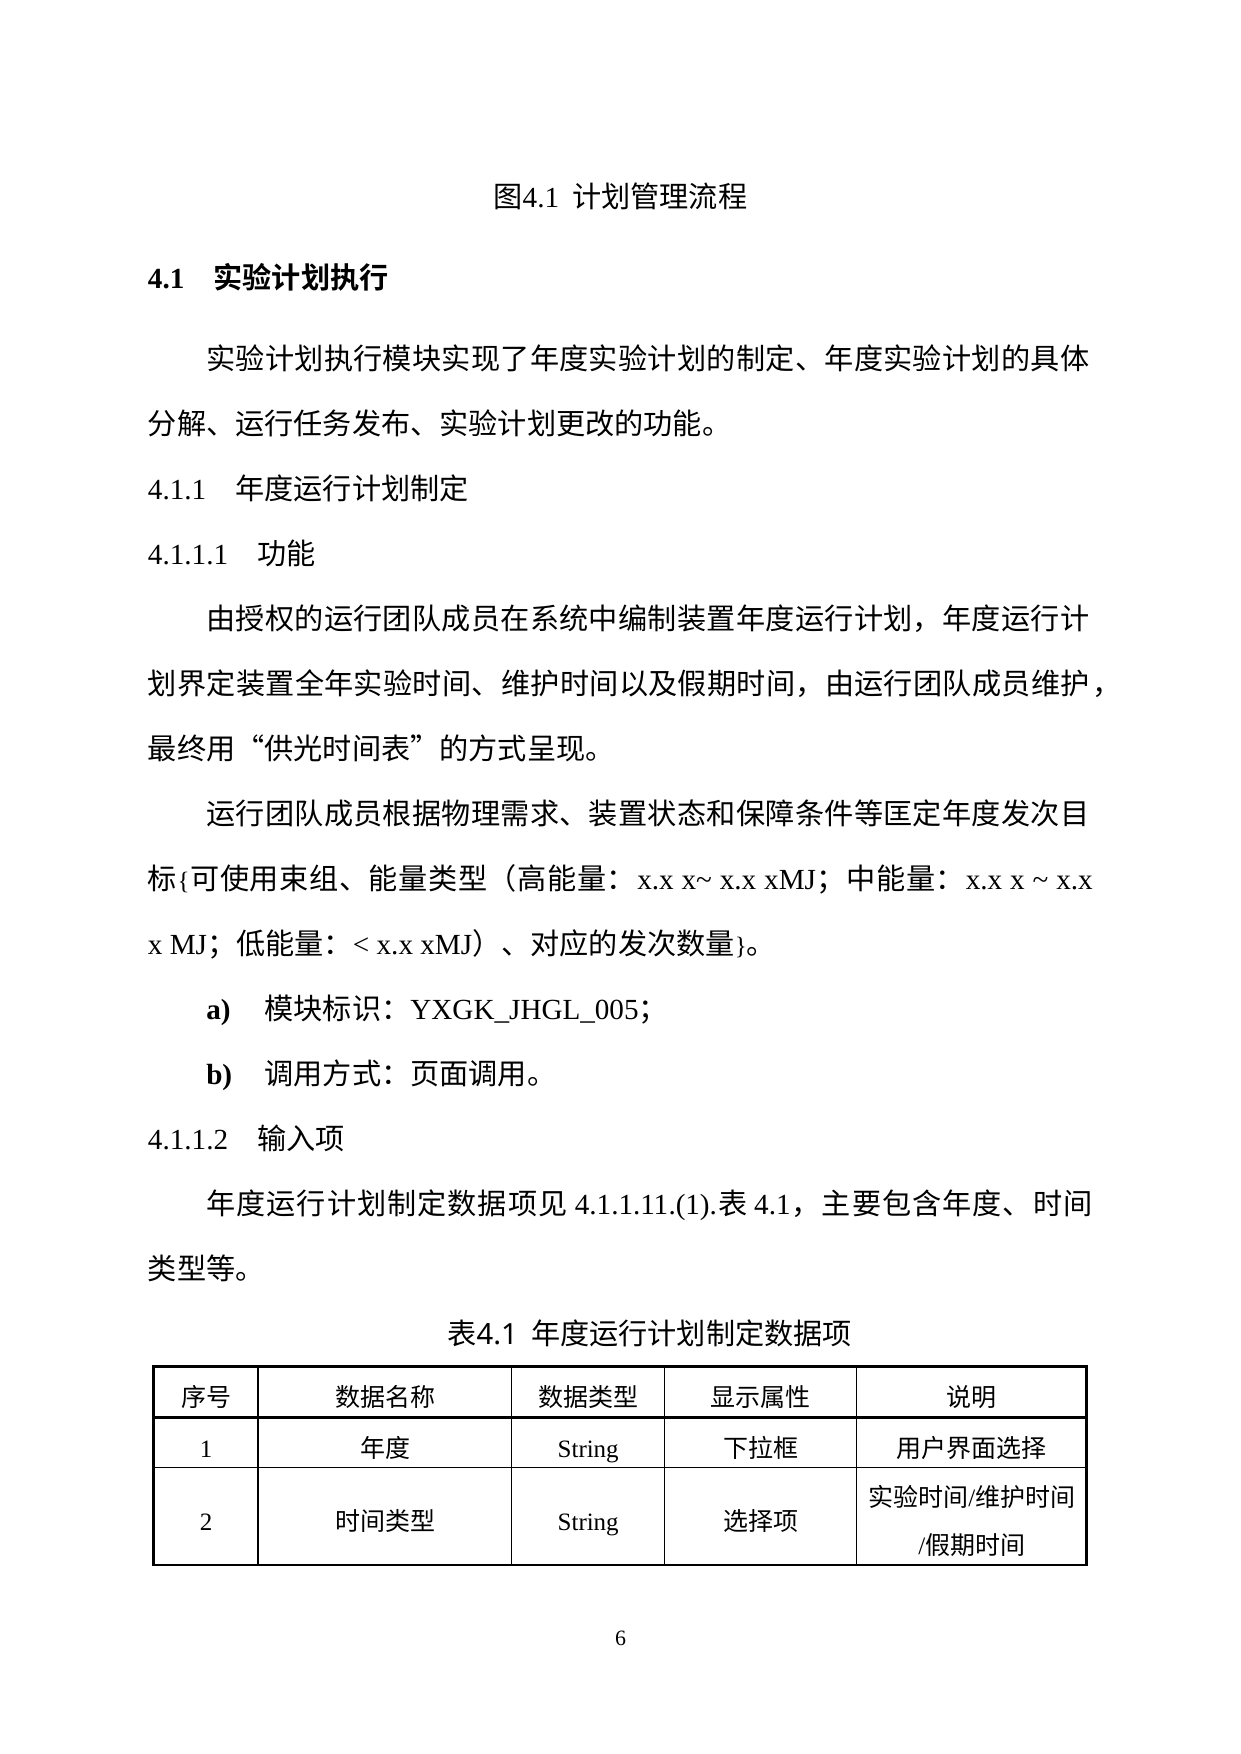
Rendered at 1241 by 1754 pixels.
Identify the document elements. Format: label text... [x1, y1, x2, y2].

table_header 序号 [155, 1368, 257, 1416]
text 年度运行计划制定数据项见表4.1，主要包含年度、时间类型等。 [148, 1169, 1092, 1299]
list 模块标识：YXGK_JHGL_005； [206, 974, 1092, 1039]
table_cell 年度 [259, 1419, 511, 1467]
table_cell 选择项 [665, 1468, 856, 1564]
list 年度运行计划制定数据项 [206, 1299, 1092, 1364]
table_cell 时间类型 [259, 1468, 511, 1564]
table_cell String [512, 1419, 664, 1467]
table_cell 用户界面选择 [857, 1419, 1085, 1467]
table_header 显示属性 [665, 1368, 856, 1416]
text 由授权的运行团队成员在系统中编制装置年度运行计划，年度运行计划界定装置全年实验时间、维护时间以及假期时间，由运行团队成员维护，最终用“供光时间表”的方式呈现。 [148, 584, 1092, 779]
table_cell String [512, 1468, 664, 1564]
text 运行团队成员根据物理需求、装置状态和保障条件等匡定年度发次目标{可使用束组、能量类型（高能量：x.x x~ x.x xMJ；中能量：x.x x ~ x.x x MJ；低能量：< x.x xMJ）、对应的发次数量}。 [148, 779, 1092, 974]
table_cell 1 [155, 1419, 257, 1467]
text 输入项 [148, 1104, 1092, 1169]
text 实验计划执行模块实现了年度实验计划的制定、年度实验计划的具体分解、运行任务发布、实验计划更改的功能。 [148, 324, 1092, 454]
table_header 说明 [857, 1368, 1085, 1416]
table_header 数据名称 [259, 1368, 511, 1416]
table_cell 2 [155, 1468, 257, 1564]
text 年度运行计划制定 [148, 454, 1092, 519]
table_cell 下拉框 [665, 1419, 856, 1467]
list 计划管理流程 [148, 162, 1092, 227]
text 实验计划执行 [148, 243, 1092, 308]
table_header 数据类型 [512, 1368, 664, 1416]
table_cell 实验时间/维护时间/假期时间 [857, 1468, 1085, 1564]
list 调用方式：页面调用。 [206, 1039, 1092, 1104]
text 功能 [148, 519, 1092, 584]
